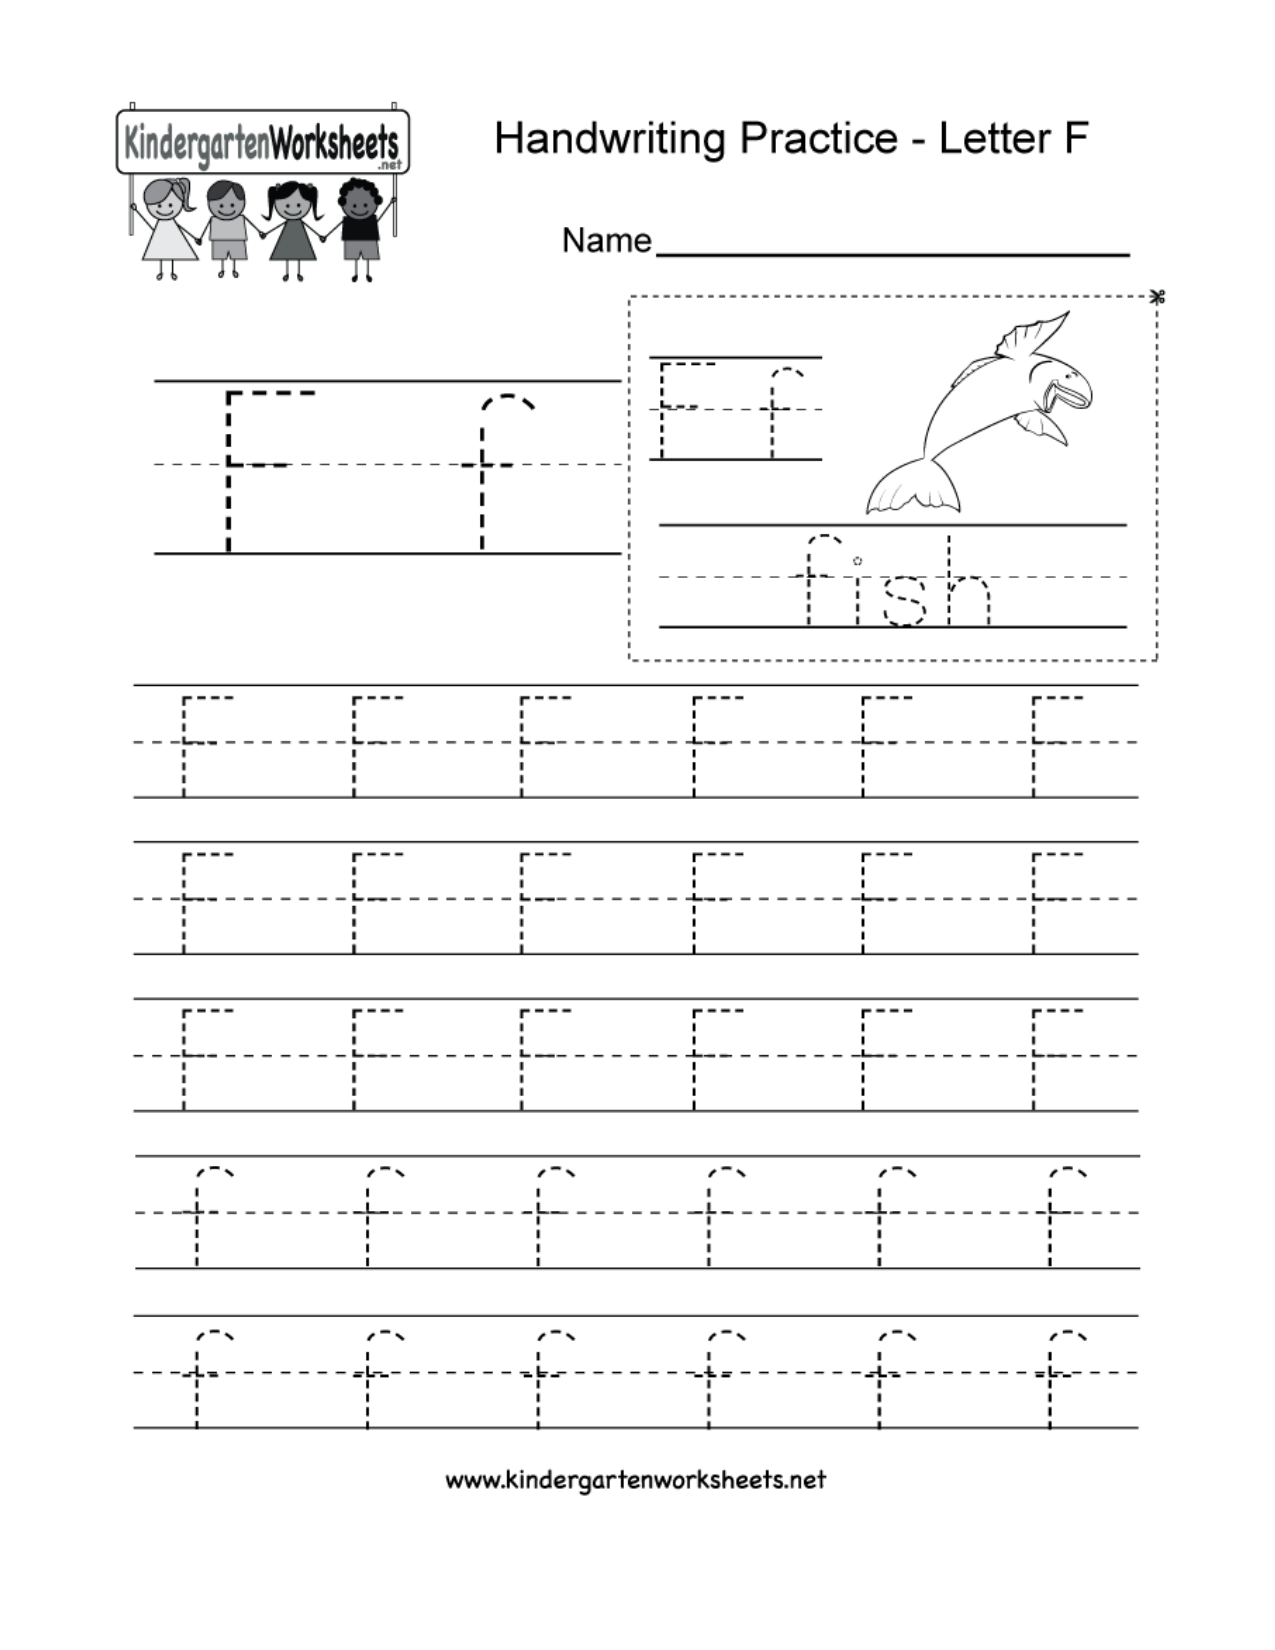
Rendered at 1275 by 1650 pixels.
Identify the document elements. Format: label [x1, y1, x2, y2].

picture [75, 75, 1200, 1531]
